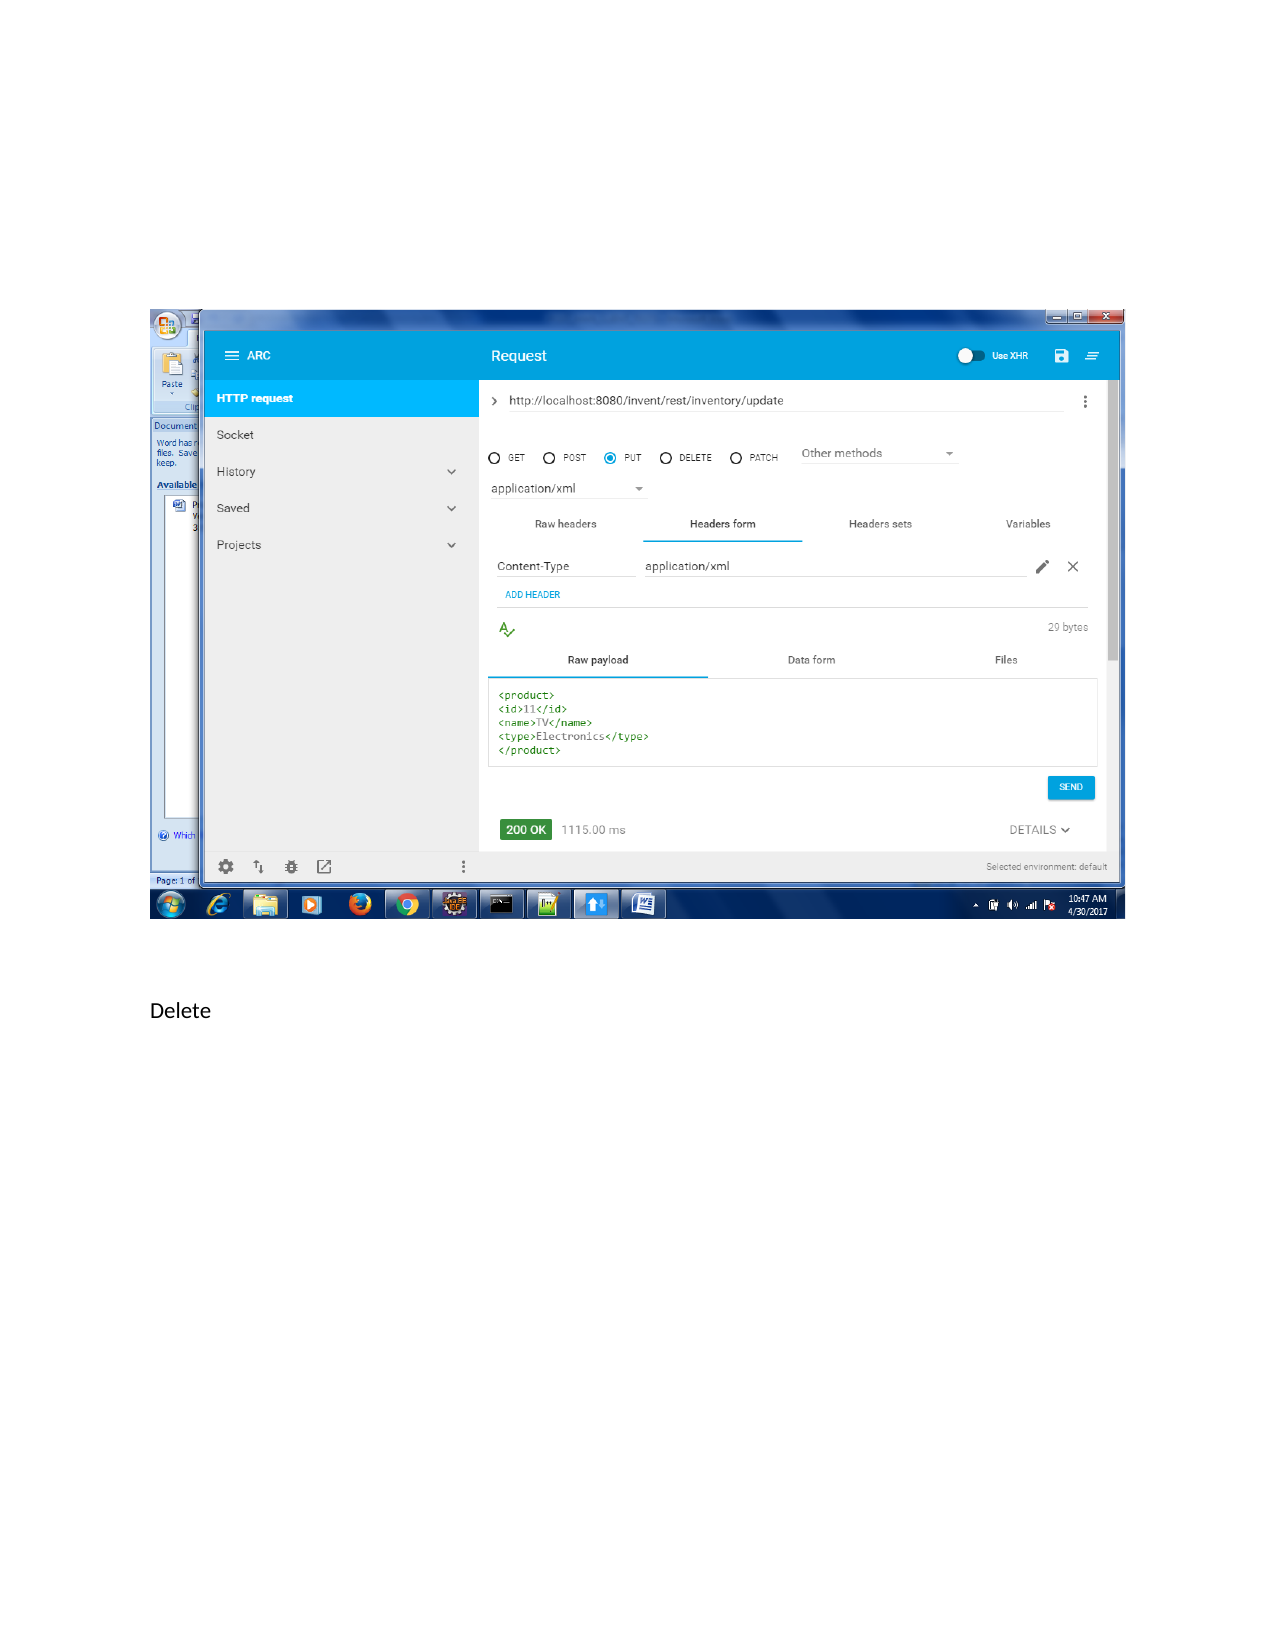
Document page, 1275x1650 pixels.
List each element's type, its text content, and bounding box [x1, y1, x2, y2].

text Delete [150, 996, 1125, 1024]
picture [150, 309, 1125, 919]
